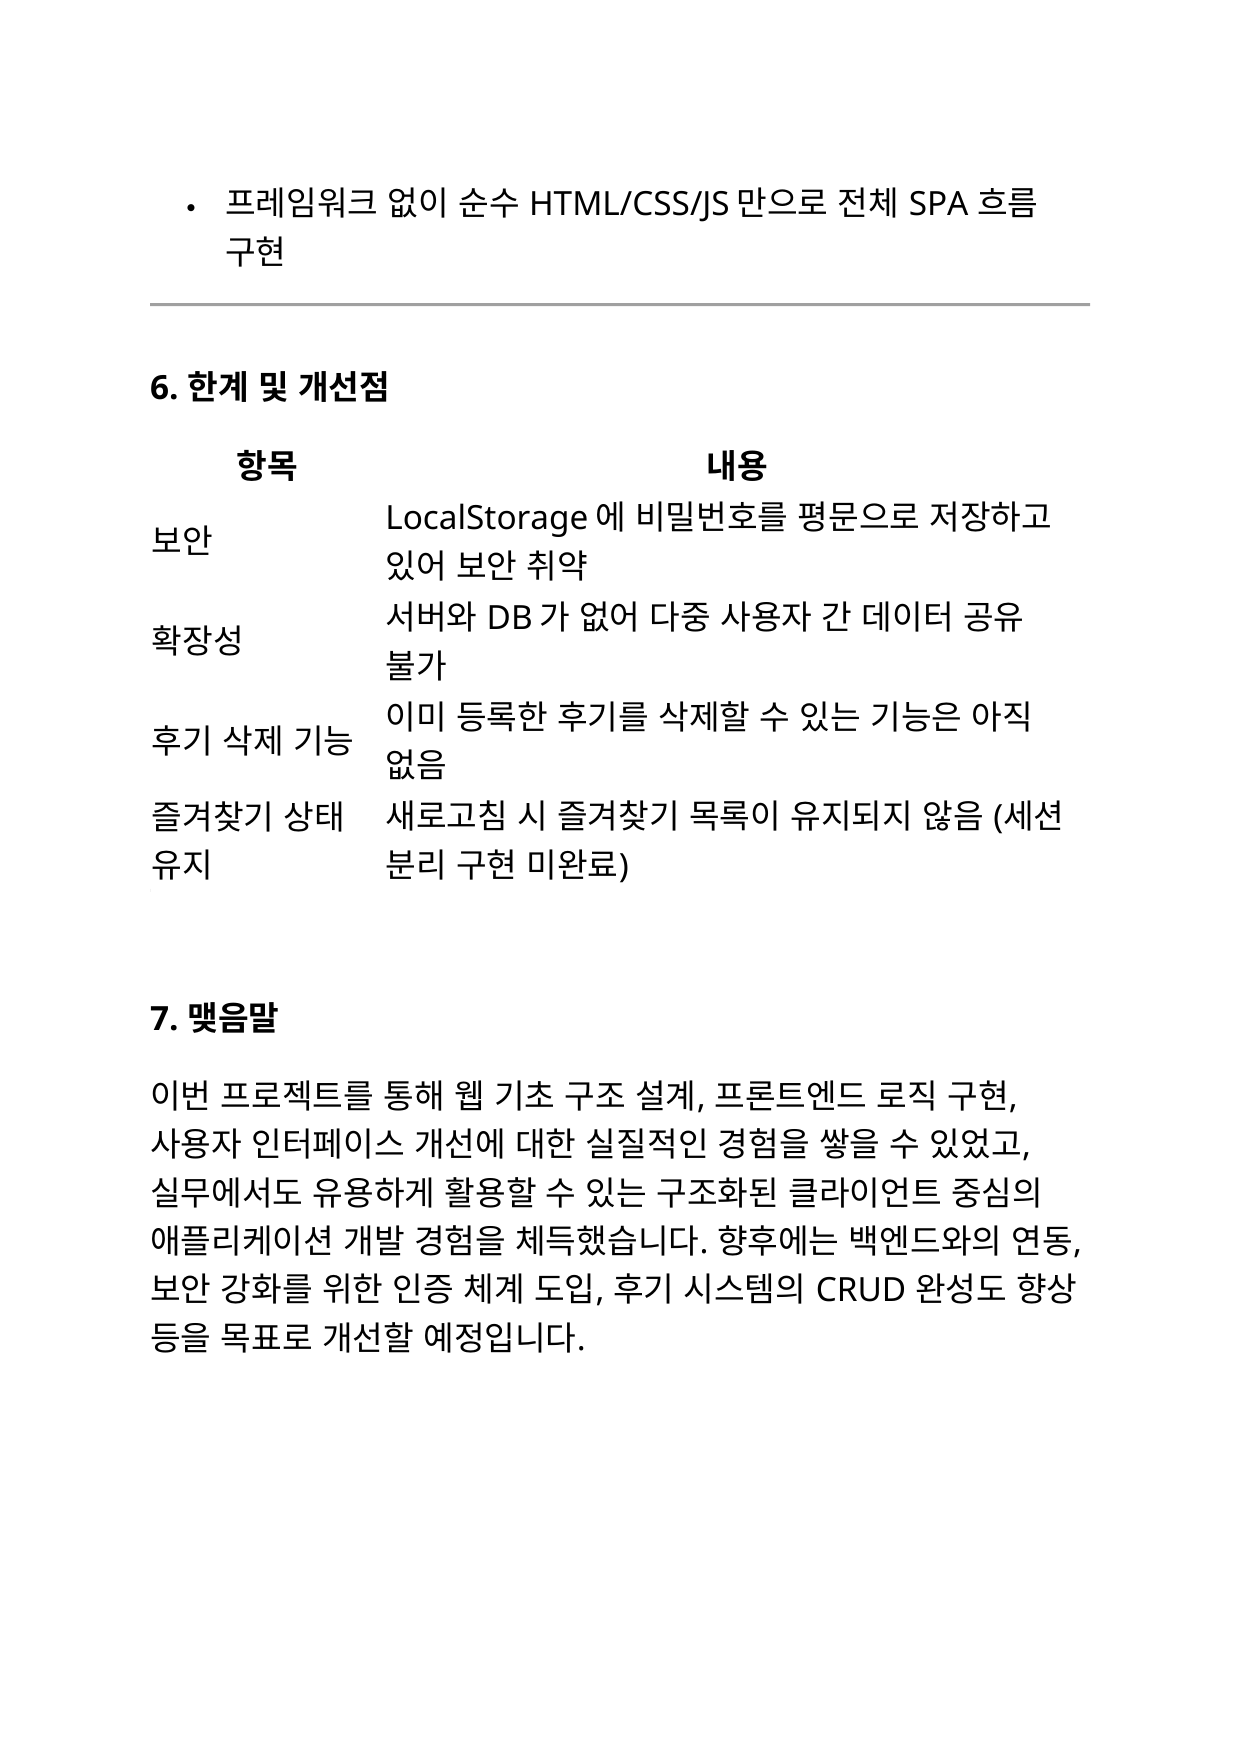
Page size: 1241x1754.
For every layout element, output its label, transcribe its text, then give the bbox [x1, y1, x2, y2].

text 6. 한계 및 개선점 [150, 361, 1090, 409]
table_cell 후기 삭제 기능 [150, 689, 383, 789]
table_cell 즐겨찾기 상태 유지 [150, 789, 383, 889]
table_cell 확장성 [150, 589, 383, 689]
text 7. 맺음말 [150, 992, 1090, 1040]
table_header 항목 [150, 438, 383, 489]
table_header 내용 [384, 438, 1090, 489]
table_cell 보안 [150, 490, 383, 589]
text 이번 프로젝트를 통해 웹 기초 구조 설계, 프론트엔드 로직 구현, 사용자 인터페이스 개선에 대한 실질적인 경험을 쌓을 수 있었고, 실무에서도 유용하게 활용할 수 있는 구조화된 클라이언트 중심의 애플리케이션 개발 경험을 체득했습니다. 향후에는 백엔드와의 연동, 보안 강화를 위한 인증 체계 도입, 후기 시스템의 CRUD 완성도 향상 등을 목표로 개선할 예정입니다. [150, 1069, 1090, 1360]
table_cell 새로고침 시 즐겨찾기 목록이 유지되지 않음 (세션 분리 구현 미완료) [384, 789, 1090, 889]
list 프레임워크 없이 순수 HTML/CSS/JS만으로 전체 SPA 흐름 구현 [187, 177, 1090, 274]
table_cell 서버와 DB가 없어 다중 사용자 간 데이터 공유 불가 [384, 589, 1090, 689]
table_cell 이미 등록한 후기를 삭제할 수 있는 기능은 아직 없음 [384, 689, 1090, 789]
table_cell LocalStorage에 비밀번호를 평문으로 저장하고 있어 보안 취약 [384, 490, 1090, 589]
